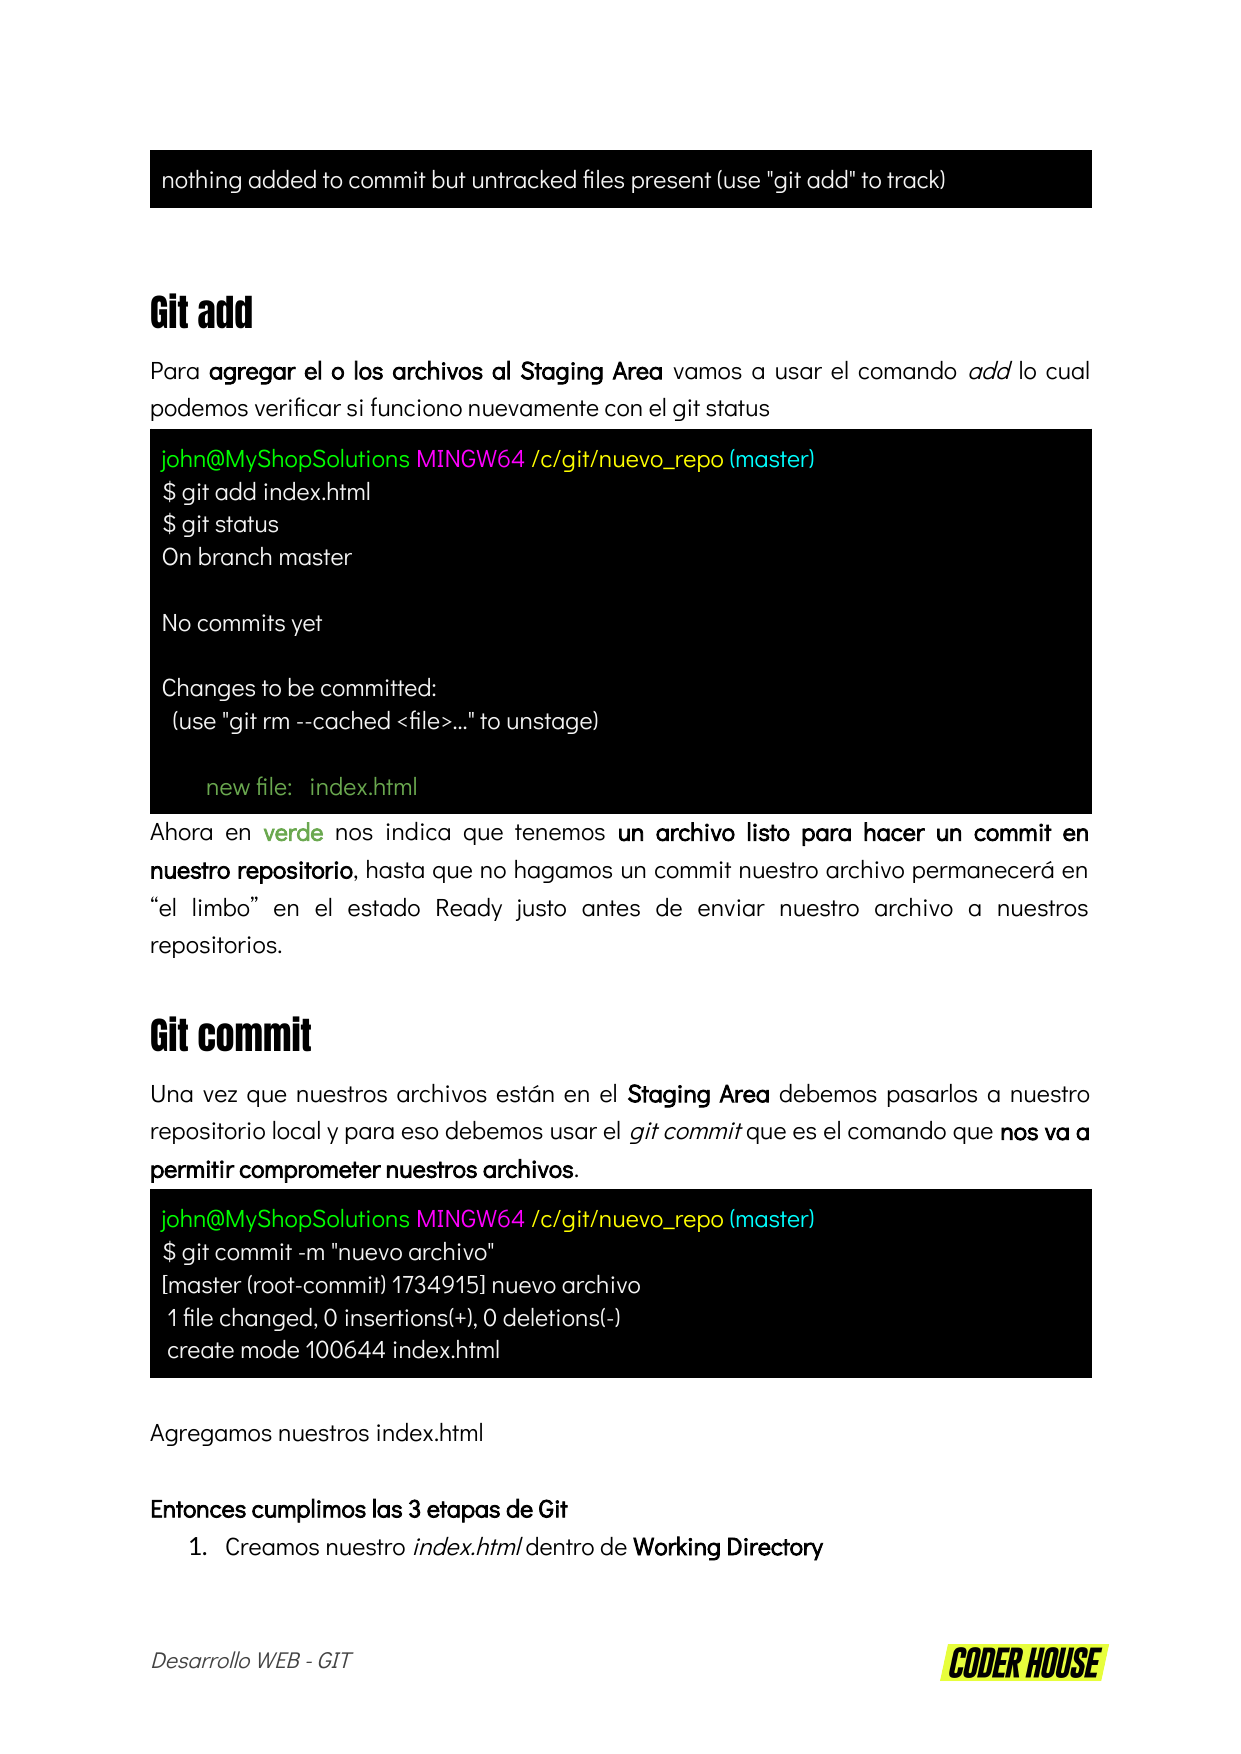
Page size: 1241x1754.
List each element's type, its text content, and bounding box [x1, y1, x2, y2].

text Para agregar el o los archivos al Staging Area vamos a usar el comando add lo cual podemos verificar si funciono nuevamente con el git status [150, 353, 1090, 423]
picture [936, 1638, 1113, 1687]
subtitle Git add [150, 284, 1090, 341]
text Agregamos nuestros index.html Entonces cumplimos las 3 etapas de Git [150, 1378, 1090, 1524]
subtitle Git commit [150, 1007, 1090, 1063]
list Creamos nuestro index.html dentro de Working Directory [187, 1529, 1090, 1562]
table_header john@MyShopSolutions MINGW64 /c/git/nuevo_repo (master) $ git add index.html $ git status On branch master No commits yet Changes to be committed: (use "git rm --cached <file>..." to unstage) new file: index.html [152, 431, 1090, 812]
text Ahora en verde nos indica que tenemos un archivo listo para hacer un commit en nuestro repositorio, hasta que no hagamos un commit nuestro archivo permanecerá en “el limbo” en el estado Ready justo antes de enviar nuestro archivo a nuestros repositorios. [150, 814, 1090, 960]
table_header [152, 152, 1090, 206]
text Una vez que nuestros archivos están en el Staging Area debemos pasarlos a nuestro repositorio local y para eso debemos usar el git commit que es el comando que nos va a permitir comprometer nuestros archivos. [150, 1076, 1090, 1184]
table_header john@MyShopSolutions MINGW64 /c/git/nuevo_repo (master) $ git commit -m "nuevo archivo" [master (root-commit) 1734915] nuevo archivo 1 file changed, 0 insertions(+), 0 deletions(-) create mode 100644 index.html [152, 1191, 1090, 1376]
